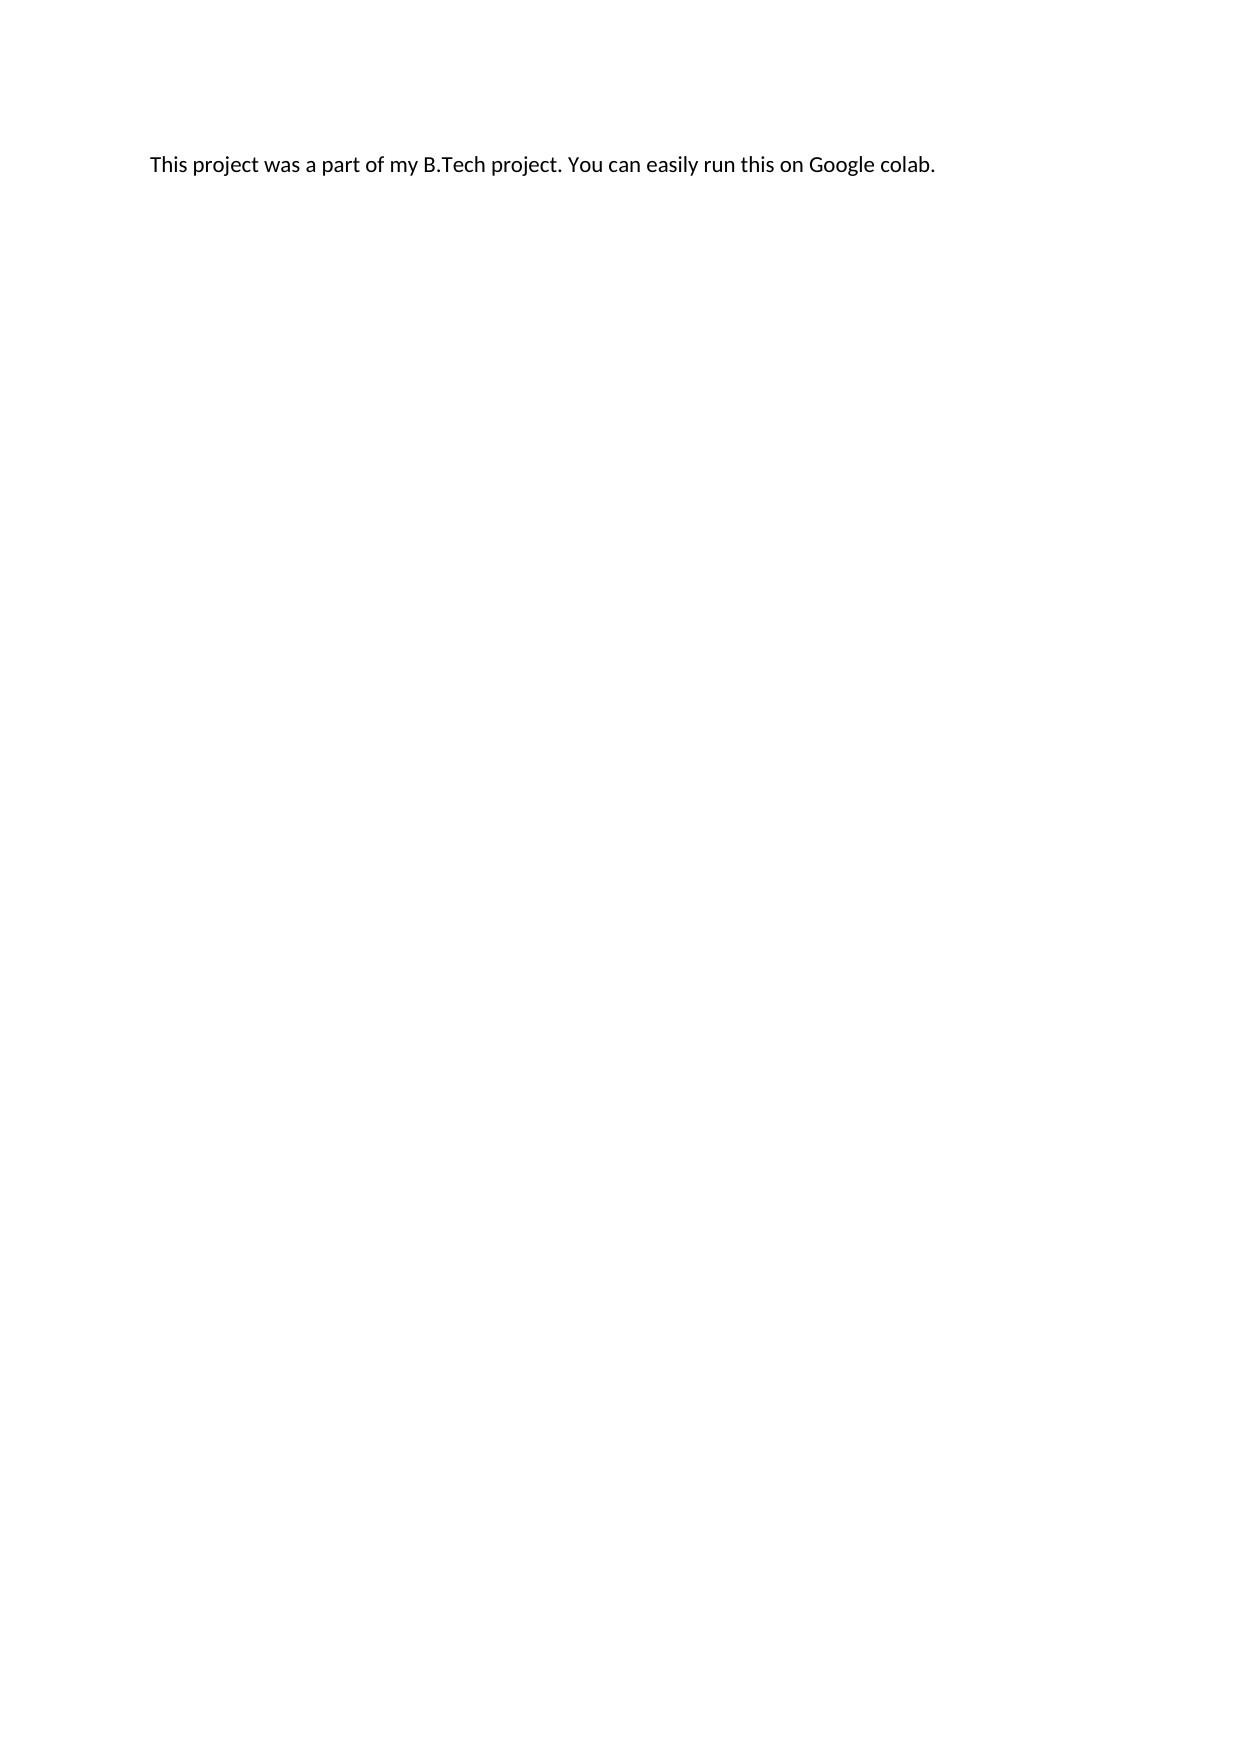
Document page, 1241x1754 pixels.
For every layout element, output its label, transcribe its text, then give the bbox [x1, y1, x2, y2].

text This project was a part of my B.Tech project. You can easily run this on Google colab. [150, 150, 1090, 178]
